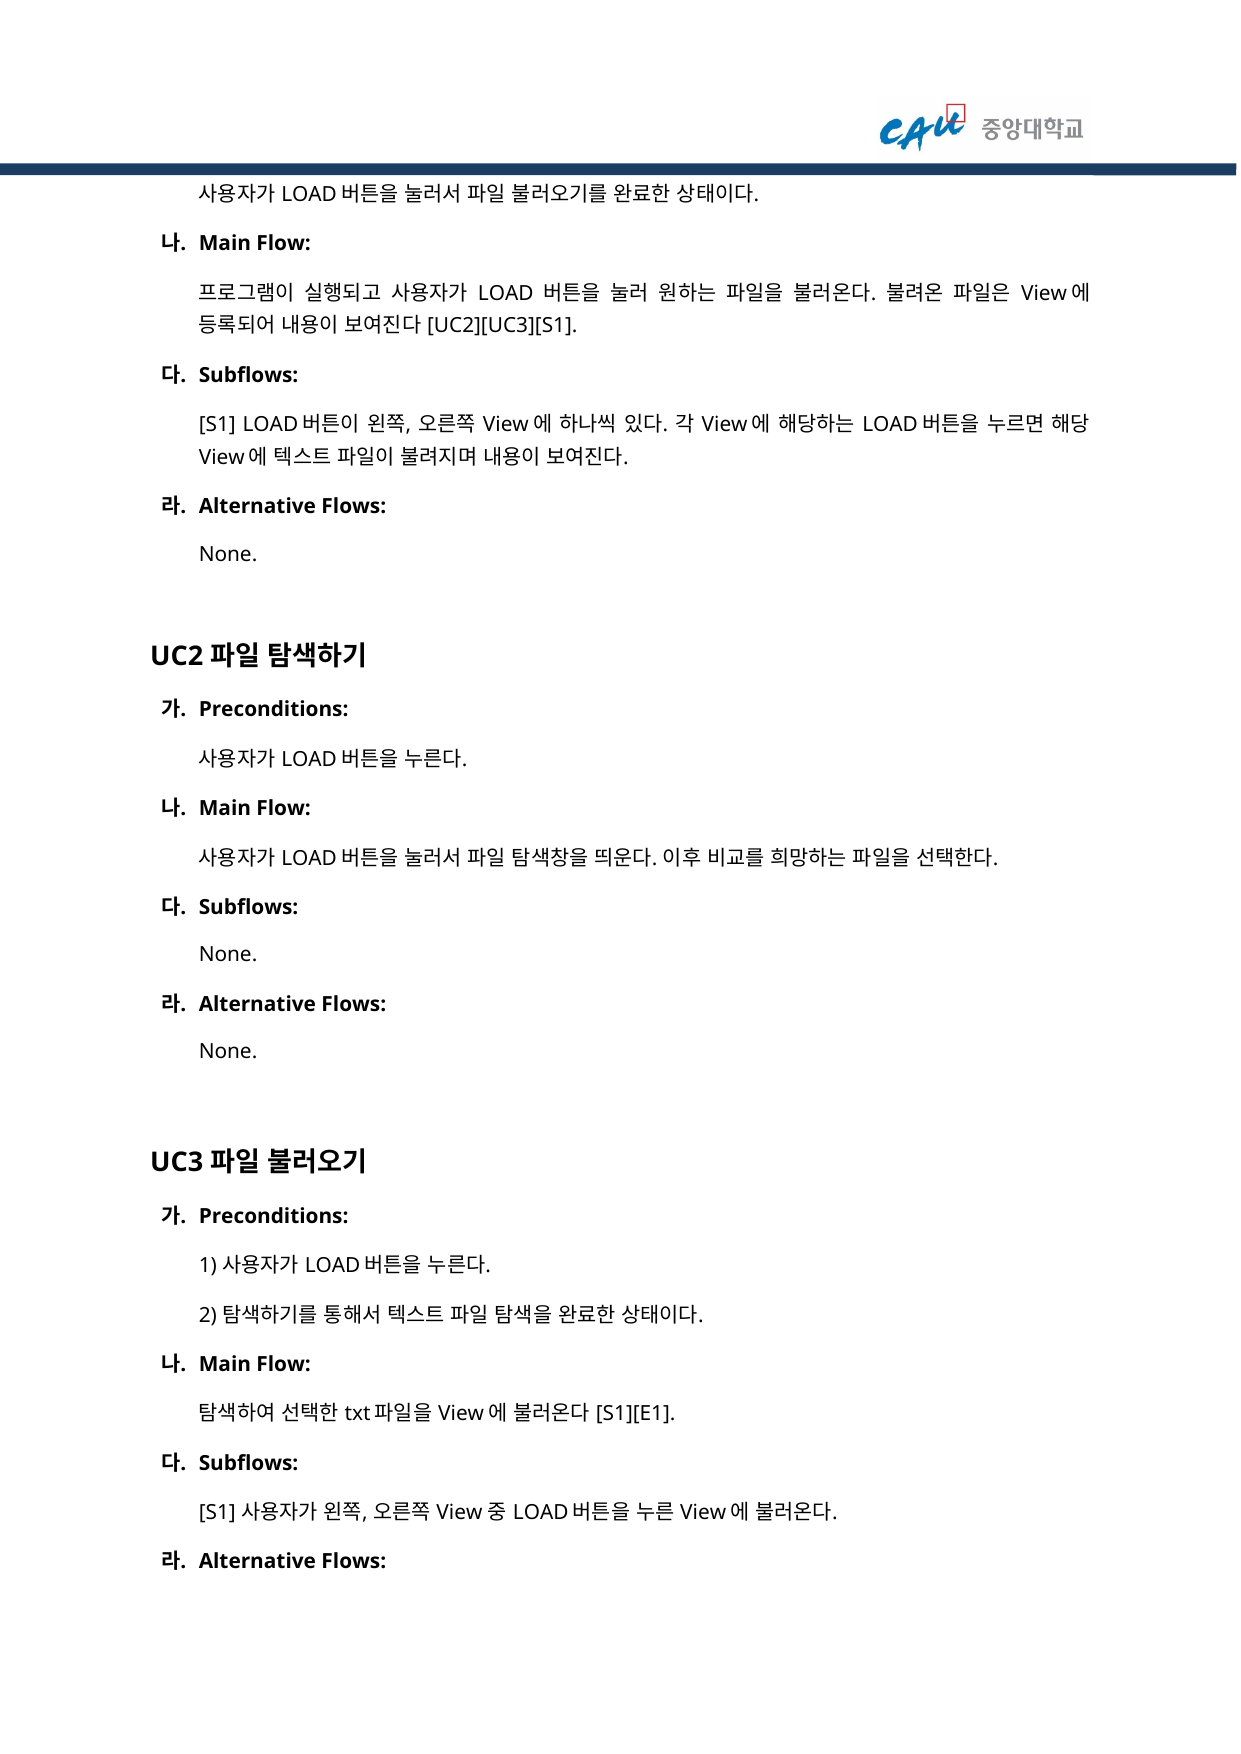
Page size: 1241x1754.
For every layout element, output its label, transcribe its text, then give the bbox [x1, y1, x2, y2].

list 사용자가 LOAD버튼을 눌러서 파일 불러오기를 완료한 상태이다. [198, 177, 1090, 207]
list 사용자가 LOAD버튼을 누른다. [198, 742, 1090, 772]
text None. [198, 1036, 1090, 1064]
text None. [161, 539, 1090, 567]
list Main Flow: [161, 1347, 1090, 1377]
list 탐색하여 선택한 txt파일을 View에 불러온다 [S1][E1]. [198, 1397, 1090, 1427]
list Alternative Flows: [161, 489, 1090, 520]
list Main Flow: [161, 791, 1090, 822]
text None. [150, 939, 1090, 968]
list Subflows: [161, 358, 1090, 388]
text 2) 탐색하기를 통해서 텍스트 파일 탐색을 완료한 상태이다. [198, 1298, 1090, 1328]
text [S1] LOAD버튼이 왼쪽, 오른쪽 View에 하나씩 있다. 각 View에 해당하는 LOAD버튼을 누르면 해당 View에 텍스트 파일이 불려지며 내용이 보여진다. [198, 407, 1090, 470]
picture [873, 96, 1091, 159]
text 1) 사용자가 LOAD버튼을 누른다. [150, 1248, 1090, 1279]
text [S1] 사용자가 왼쪽, 오른쪽 View 중 LOAD버튼을 누른 View에 불러온다. [161, 1495, 1090, 1526]
list 사용자가 LOAD버튼을 눌러서 파일 탐색창을 띄운다. 이후 비교를 희망하는 파일을 선택한다. [198, 841, 1090, 871]
list Alternative Flows: [161, 987, 1090, 1017]
list Alternative Flows: [161, 1545, 1090, 1575]
list Preconditions: [161, 1199, 1090, 1229]
list Subflows: [161, 890, 1090, 920]
list Main Flow: [161, 227, 1090, 257]
list 프로그램이 실행되고 사용자가 LOAD 버튼을 눌러 원하는 파일을 불러온다. 불려온 파일은 View에 등록되어 내용이 보여진다 [UC2][UC3][S1]. [198, 276, 1090, 339]
list Preconditions: [161, 693, 1090, 723]
list Subflows: [161, 1446, 1090, 1476]
text UC2 파일 탐색하기 [150, 633, 1090, 673]
text UC3 파일 불러오기 [150, 1140, 1090, 1179]
